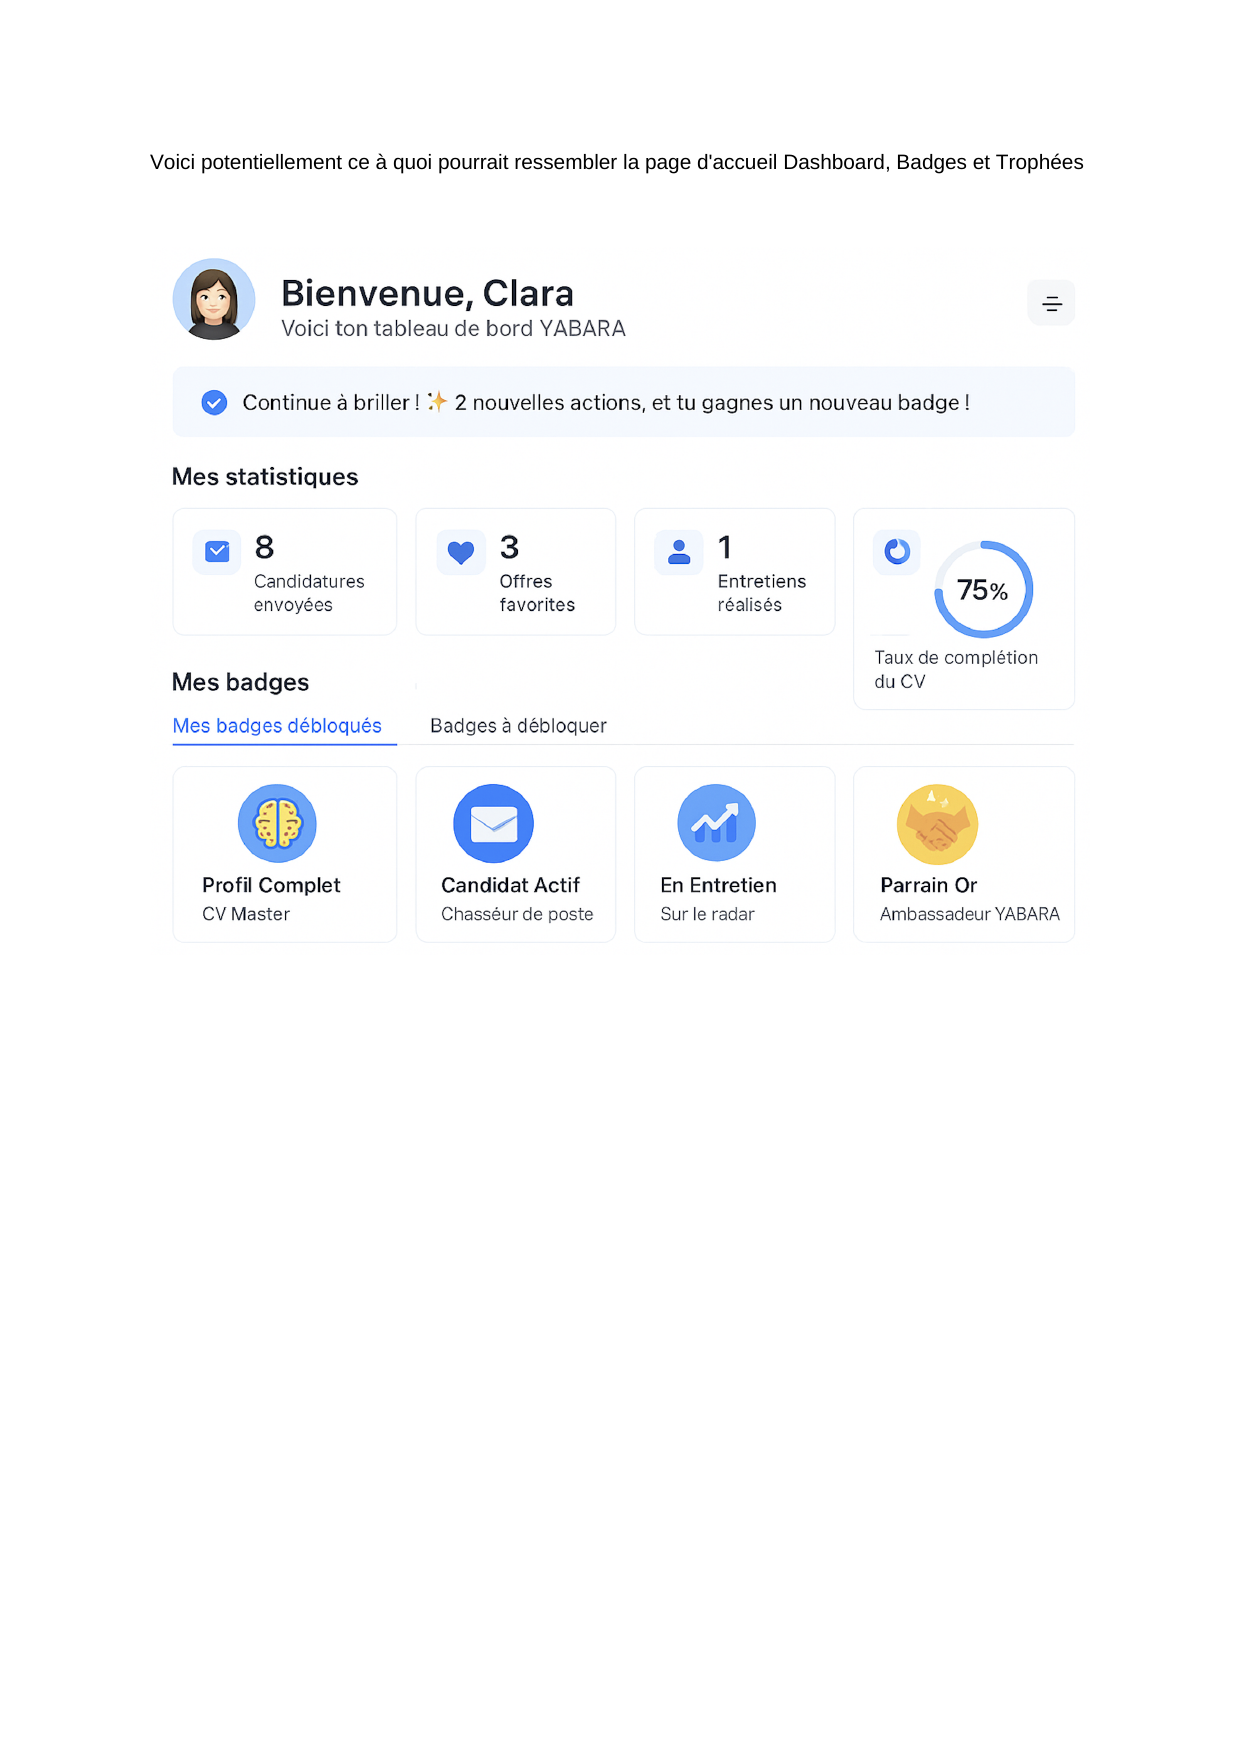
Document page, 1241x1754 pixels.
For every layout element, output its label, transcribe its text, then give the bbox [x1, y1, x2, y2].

picture [150, 247, 1091, 955]
text Voici potentiellement ce à quoi pourrait ressembler la page d'accueil Dashboard, Badges et Trophées [150, 150, 1090, 174]
